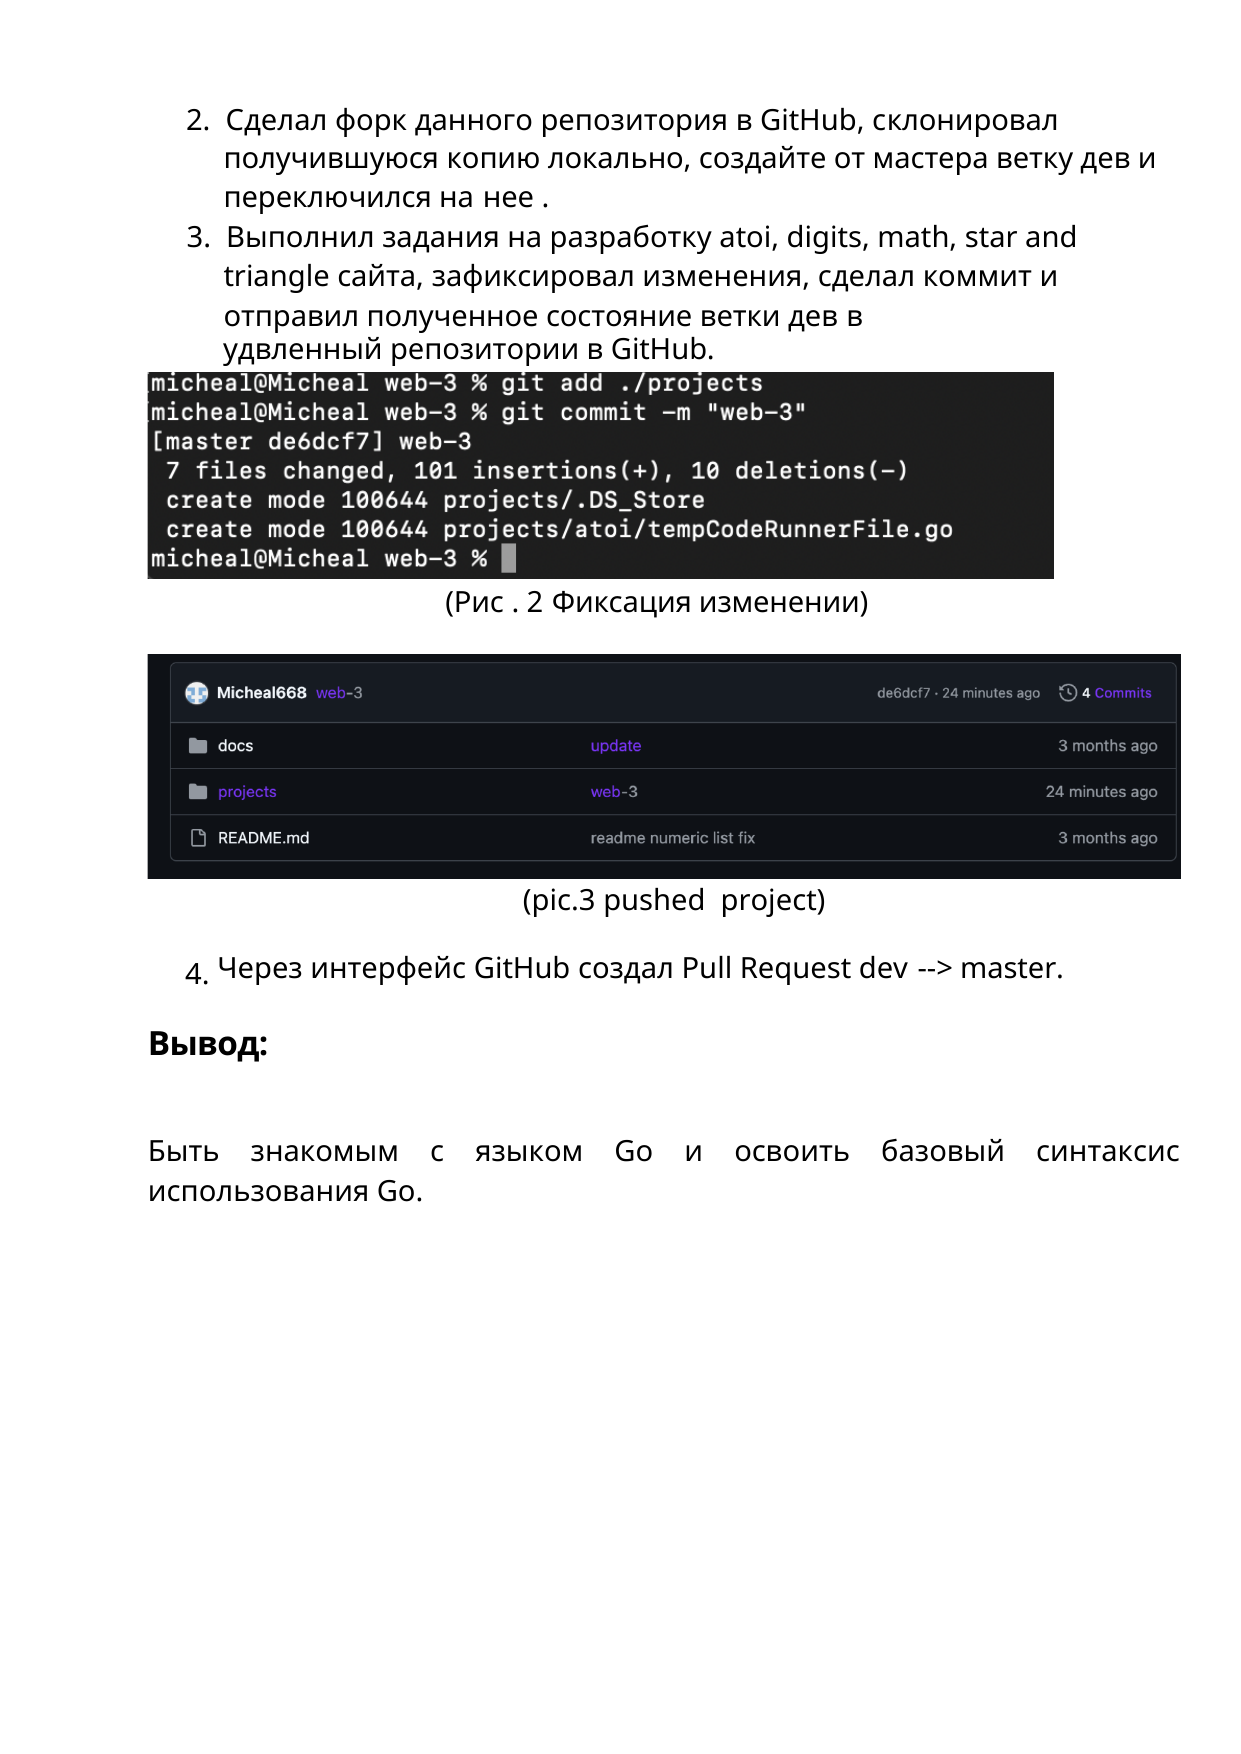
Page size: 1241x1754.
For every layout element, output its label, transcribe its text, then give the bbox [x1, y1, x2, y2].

text (pic.3 pushed project) [148, 879, 1181, 924]
picture [147, 372, 1054, 579]
list Через интерфейс GitHub создал Pull Request dev --> master. [185, 954, 1181, 992]
text удвленный репозитории в GitHub. [223, 335, 1181, 372]
text Быть знакомым с языком Go и освоить базовый синтаксис использования Go. [148, 1130, 1181, 1210]
text 2. Сделал форк данного репозитория в GitHub, склонировал получившуюся копию локально, создайте от мастера ветку дев и переключился на нее . [186, 99, 1160, 216]
picture [147, 654, 1181, 879]
text (Рис . 2 Фиксация изменении) [445, 587, 1181, 626]
text 3. Выполнил задания на разработку atoi, digits, math, star and triangle сайта, зафиксировал изменения, сделал коммит и отправил полученное состояние ветки дев в [186, 216, 1171, 335]
text Вывод: [148, 1032, 1181, 1061]
